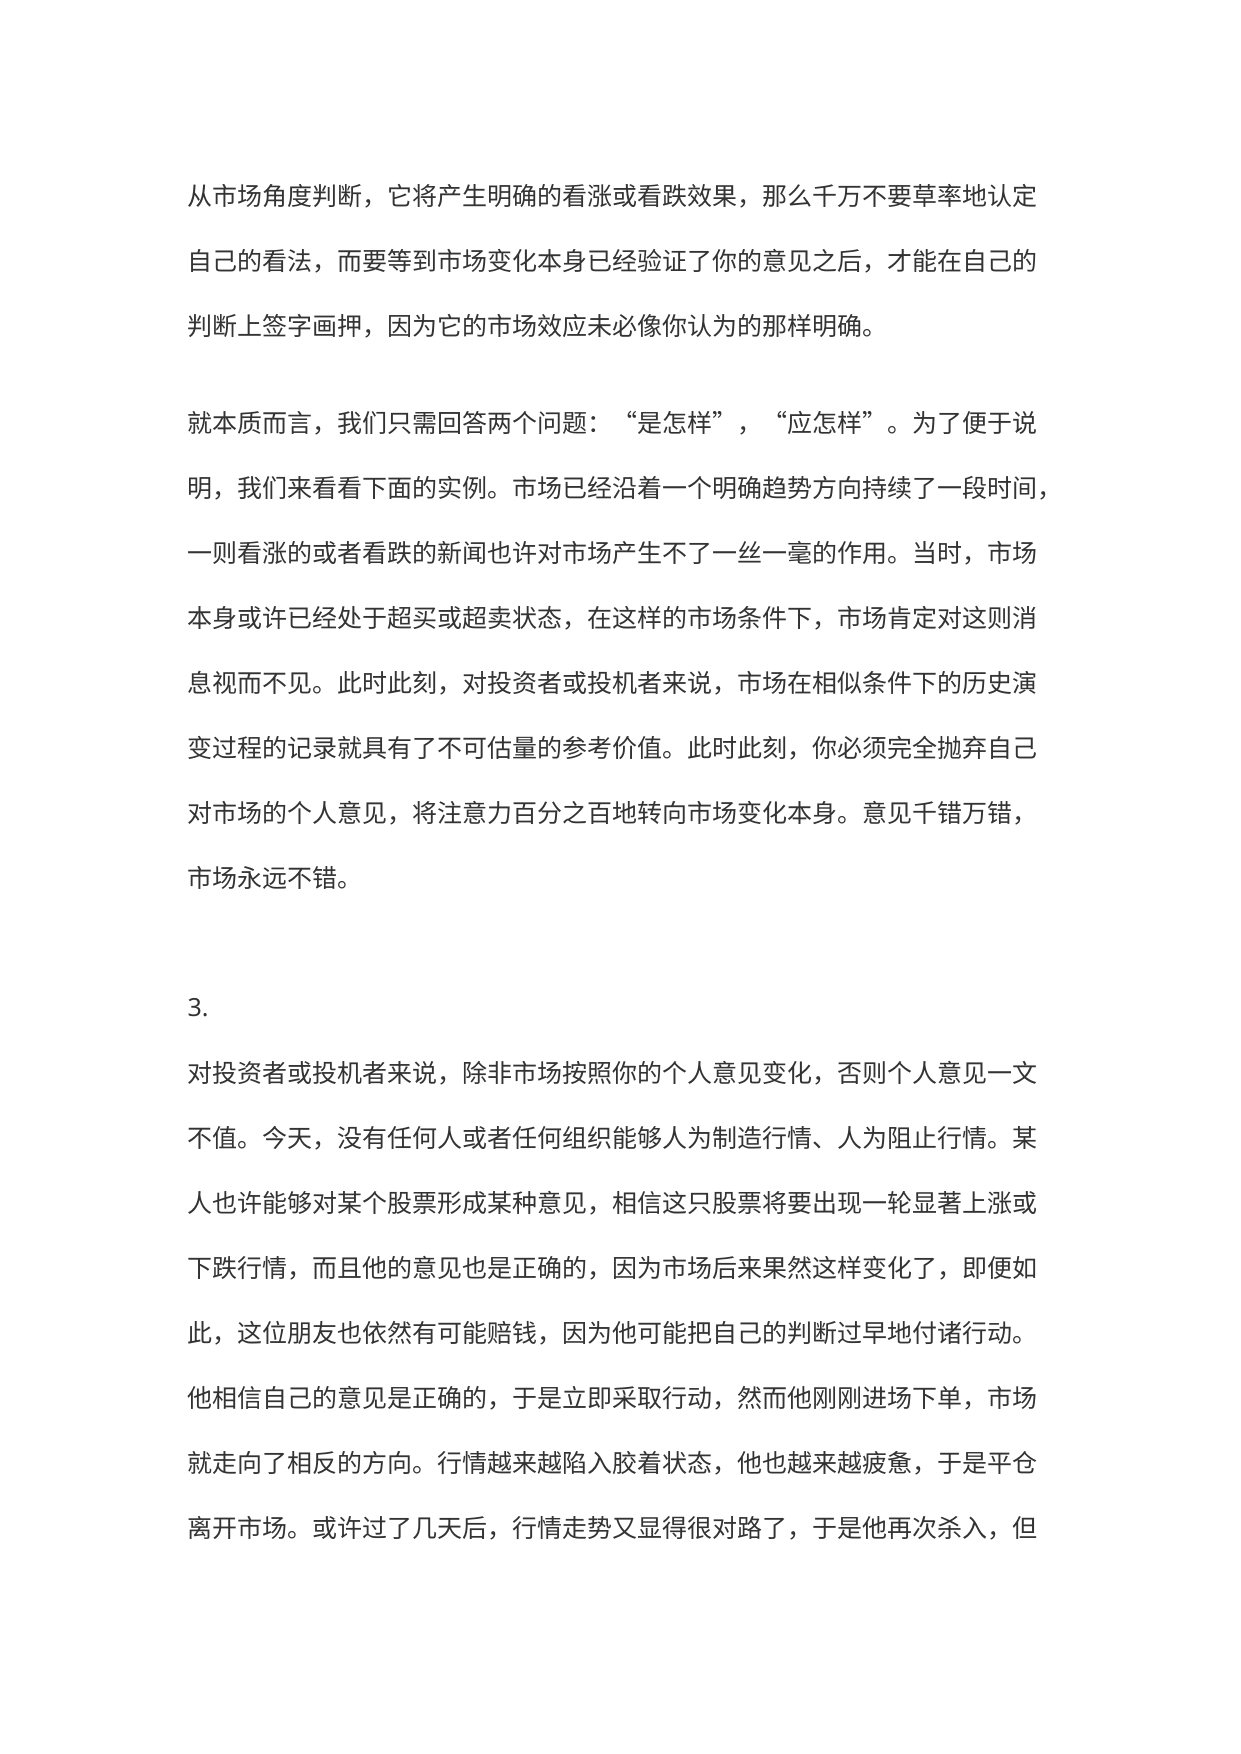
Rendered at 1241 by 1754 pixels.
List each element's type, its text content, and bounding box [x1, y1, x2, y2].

text 3. [187, 974, 1053, 1039]
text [187, 162, 1053, 357]
text 就本质而言，我们只需回答两个问题：“是怎样”，“应怎样”。为了便于说明，我们来看看下面的实例。市场已经沿着一个明确趋势方向持续了一段时间，一则看涨的或者看跌的新闻也许对市场产生不了一丝一毫的作用。当时，市场本身或许已经处于超买或超卖状态，在这样的市场条件下，市场肯定对这则消息视而不见。此时此刻，对投资者或投机者来说，市场在相似条件下的历史演变过程的记录就具有了不可估量的参考价值。此时此刻，你必须完全抛弃自己对市场的个人意见，将注意力百分之百地转向市场变化本身。意见千错万错，市场永远不错。 [187, 389, 1053, 909]
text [187, 1039, 1053, 1559]
